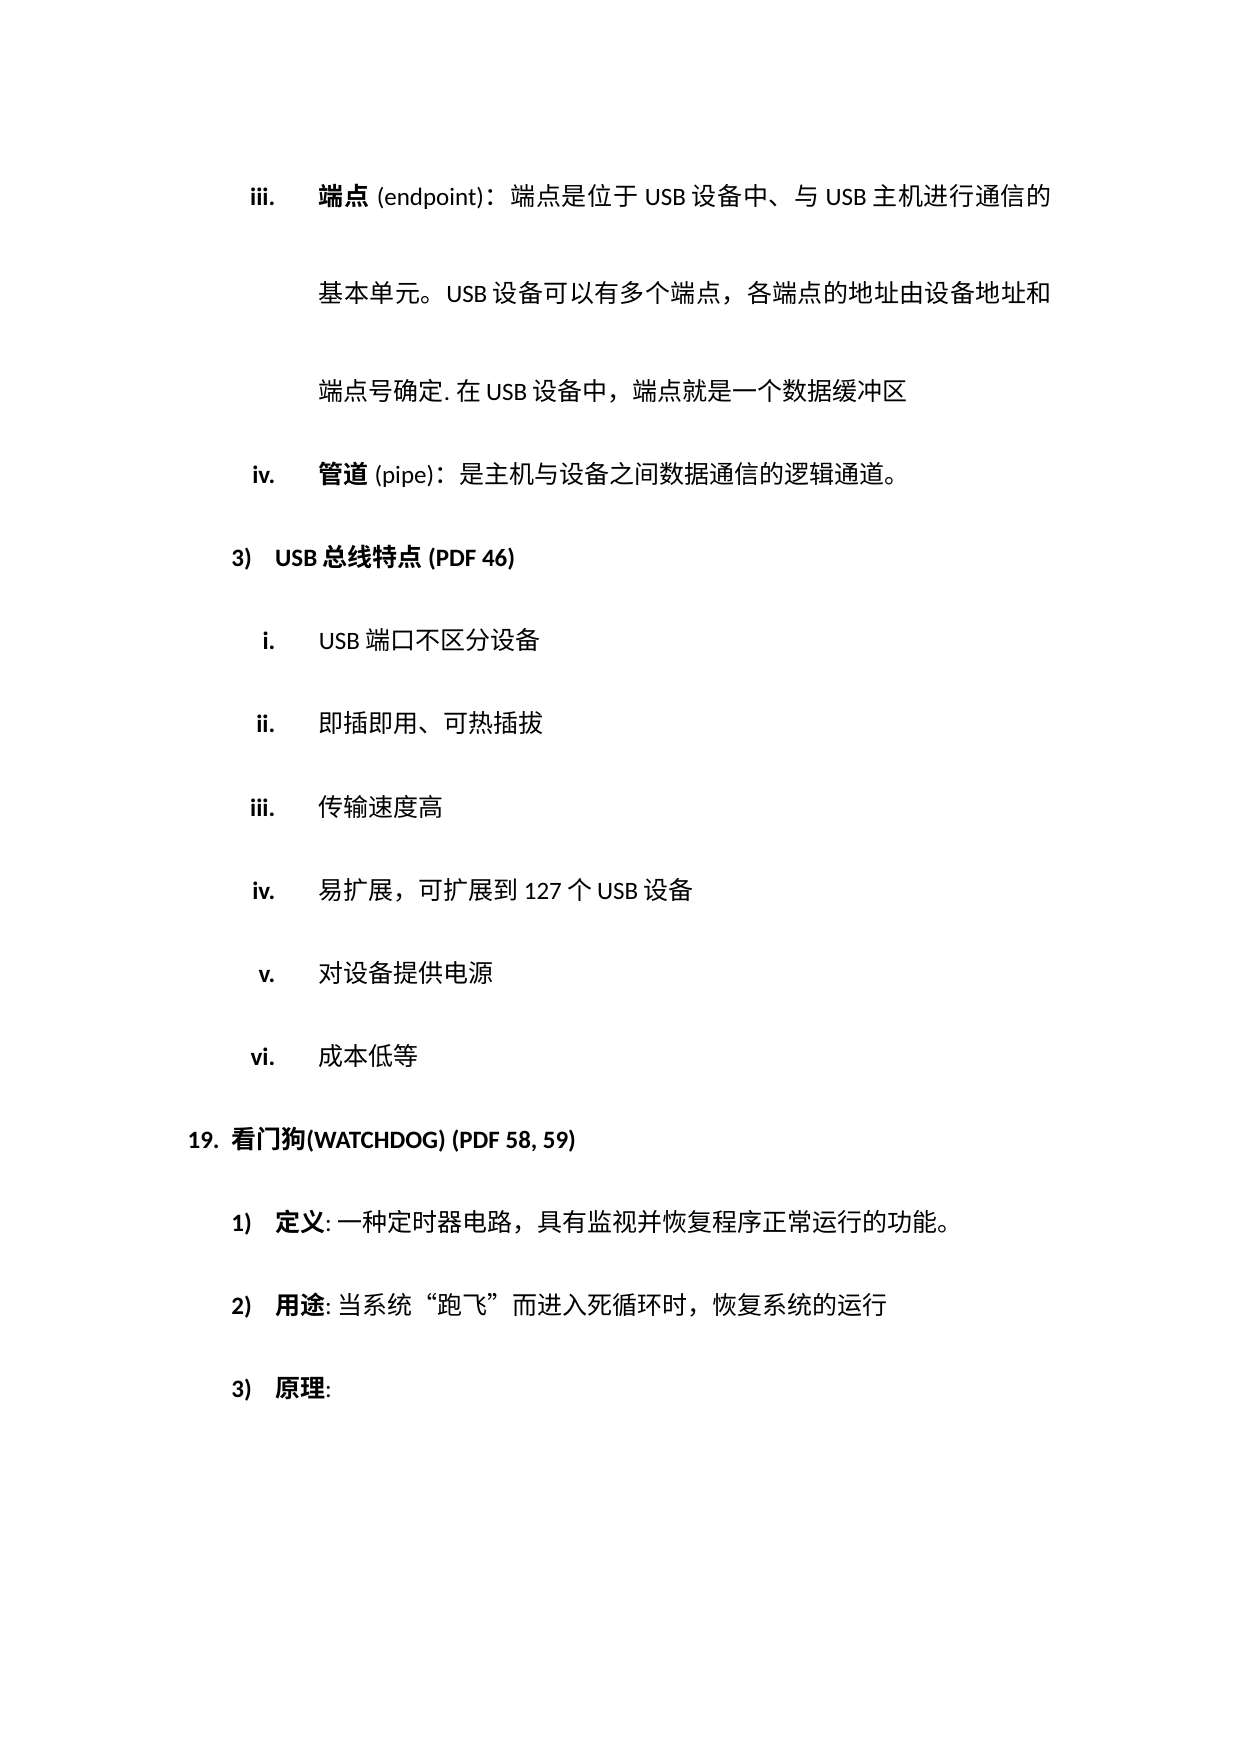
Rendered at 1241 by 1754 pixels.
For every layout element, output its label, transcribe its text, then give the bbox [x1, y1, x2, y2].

list 端点 (endpoint)：端点是位于USB设备中、与USB主机进行通信的基本单元。USB设备可以有多个端点，各端点的地址由设备地址和端点号确定. 在USB设备中，端点就是一个数据缓冲区 [275, 162, 1053, 422]
list 定义: 一种定时器电路，具有监视并恢复程序正常运行的功能。 [231, 1188, 1053, 1253]
list 用途: 当系统“跑飞”而进入死循环时，恢复系统的运行 [231, 1271, 1053, 1336]
list 传输速度高 [275, 773, 1053, 838]
list USB总线特点 (PDF 46) [231, 523, 1053, 588]
list 管道 (pipe)：是主机与设备之间数据通信的逻辑通道。 [275, 440, 1053, 505]
list 易扩展，可扩展到127个USB设备 [275, 856, 1053, 921]
list 看门狗(WATCHDOG) (PDF 58, 59) [187, 1105, 1053, 1170]
list 原理: [231, 1354, 1053, 1419]
list 即插即用、可热插拔 [275, 689, 1053, 754]
list USB端口不区分设备 [275, 606, 1053, 671]
list 对设备提供电源 [275, 939, 1053, 1004]
list 成本低等 [275, 1022, 1053, 1087]
